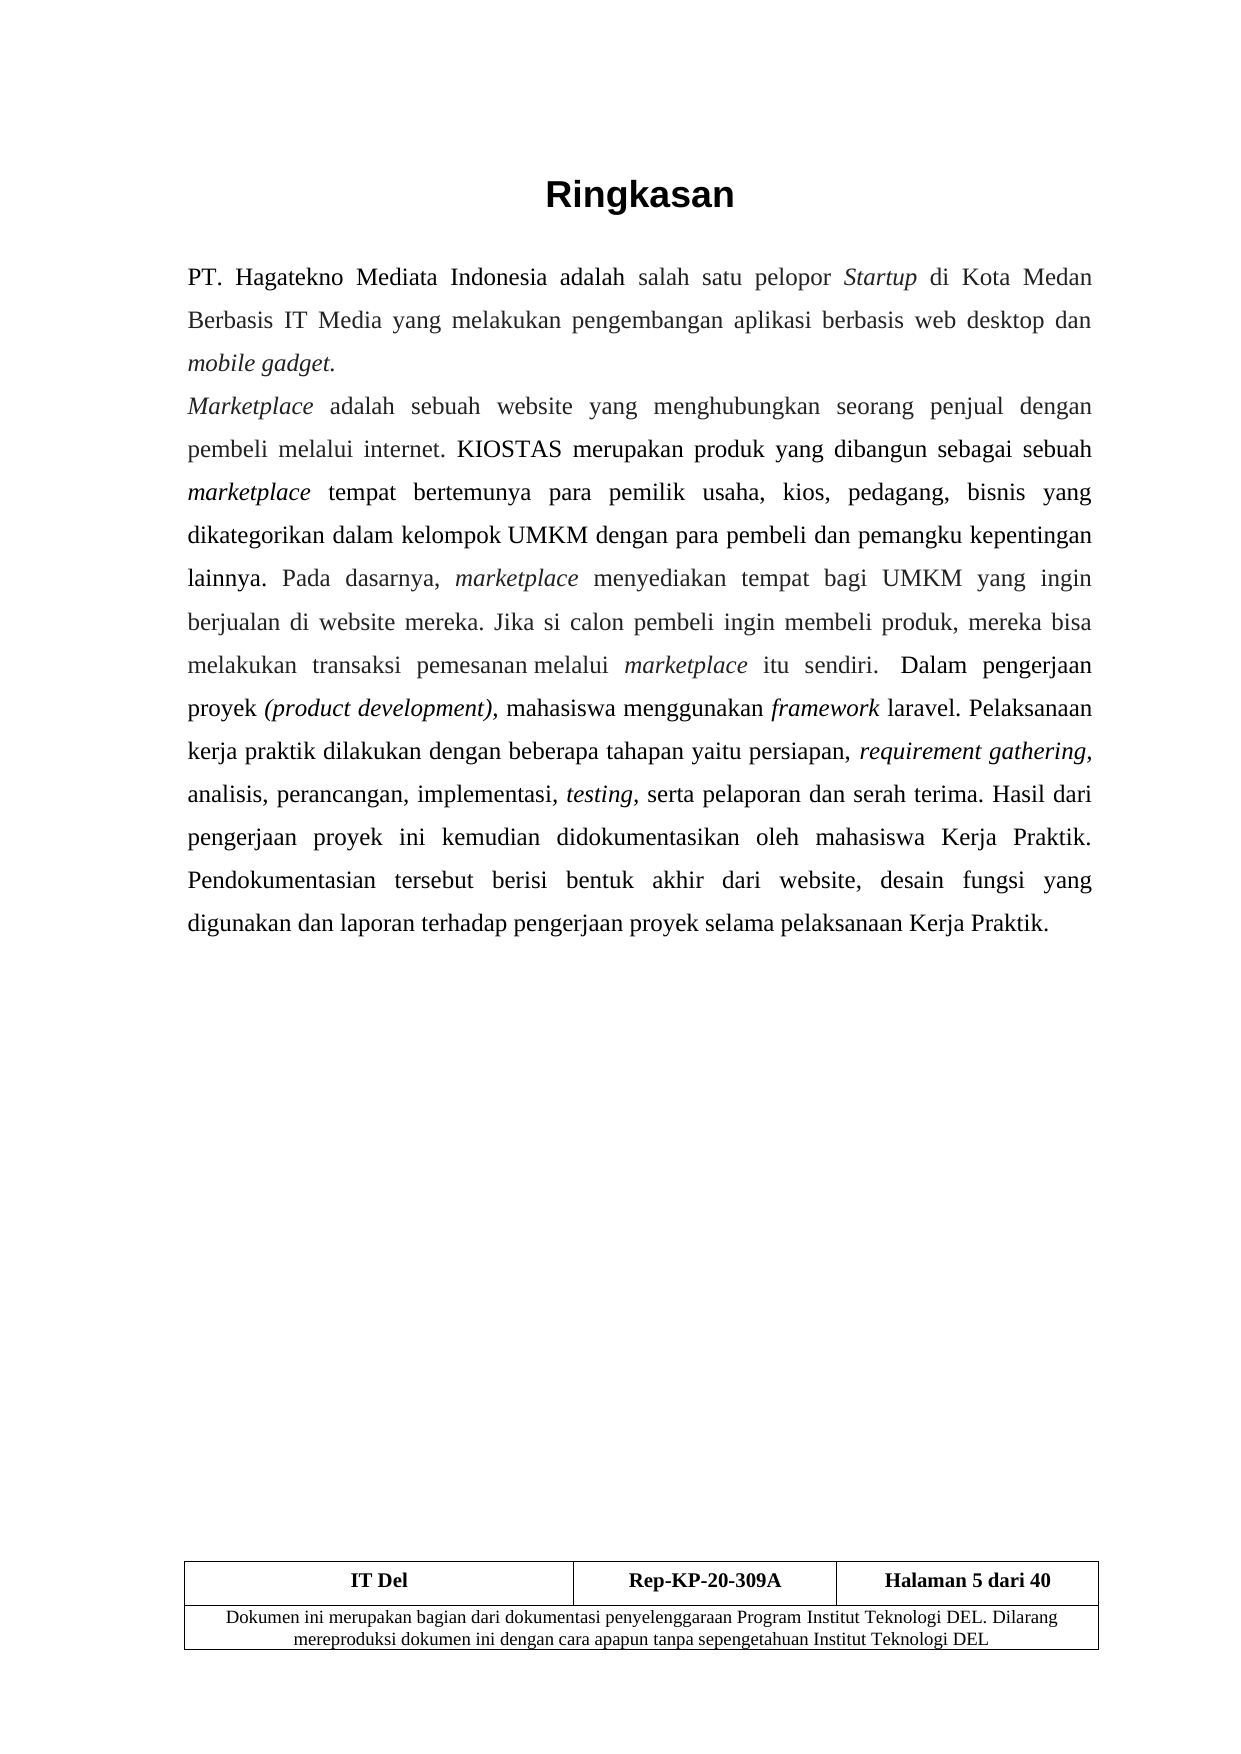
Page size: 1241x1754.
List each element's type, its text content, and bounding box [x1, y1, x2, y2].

text Marketplace adalah sebuah website yang menghubungkan seorang penjual dengan pembeli melalui internet. KIOSTAS merupakan produk yang dibangun sebagai sebuah marketplace tempat bertemunya para pemilik usaha, kios, pedagang, bisnis yang dikategorikan dalam kelompok UMKM dengan para pembeli dan pemangku kepentingan lainnya. Pada dasarnya, marketplace menyediakan tempat bagi UMKM yang ingin berjualan di website mereka. Jika si calon pembeli ingin membeli produk, mereka bisa melakukan transaksi pemesanan melalui marketplace itu sendiri. Dalam pengerjaan proyek (product development), mahasiswa menggunakan framework laravel. Pelaksanaan kerja praktik dilakukan dengan beberapa tahapan yaitu persiapan, requirement gathering, analisis, perancangan, implementasi, testing, serta pelaporan dan serah terima. Hasil dari pengerjaan proyek ini kemudian didokumentasikan oleh mahasiswa Kerja Praktik. Pendokumentasian tersebut berisi bentuk akhir dari website, desain fungsi yang digunakan dan laporan terhadap pengerjaan proyek selama pelaksanaan Kerja Praktik. [187, 635, 1092, 937]
text PT. Hagatekno Mediata Indonesia adalah salah satu pelopor Startup di Kota Medan Berbasis IT Media yang melakukan pengembangan aplikasi berbasis web desktop dan mobile gadget. [187, 333, 1092, 377]
subtitle Ringkasan [187, 173, 1092, 216]
text Marketplace adalah sebuah website yang menghubungkan seorang penjual dengan pembeli melalui internet. KIOSTAS merupakan produk yang dibangun sebagai sebuah marketplace tempat bertemunya para pemilik usaha, kios, pedagang, bisnis yang dikategorikan dalam kelompok UMKM dengan para pembeli dan pemangku kepentingan lainnya. Pada dasarnya, marketplace menyediakan tempat bagi UMKM yang ingin berjualan di website mereka. Jika si calon pembeli ingin membeli produk, mereka bisa melakukan transaksi pemesanan melalui marketplace itu sendiri. Dalam pengerjaan proyek (product development), mahasiswa menggunakan framework laravel. Pelaksanaan kerja praktik dilakukan dengan beberapa tahapan yaitu persiapan, requirement gathering, analisis, perancangan, implementasi, testing, serta pelaporan dan serah terima. Hasil dari pengerjaan proyek ini kemudian didokumentasikan oleh mahasiswa Kerja Praktik. Pendokumentasian tersebut berisi bentuk akhir dari website, desain fungsi yang digunakan dan laporan terhadap pengerjaan proyek selama pelaksanaan Kerja Praktik. [187, 391, 1092, 607]
text PT. Hagatekno Mediata Indonesia adalah salah satu pelopor Startup di Kota Medan Berbasis IT Media yang melakukan pengembangan aplikasi berbasis web desktop dan mobile gadget. [187, 262, 1092, 305]
